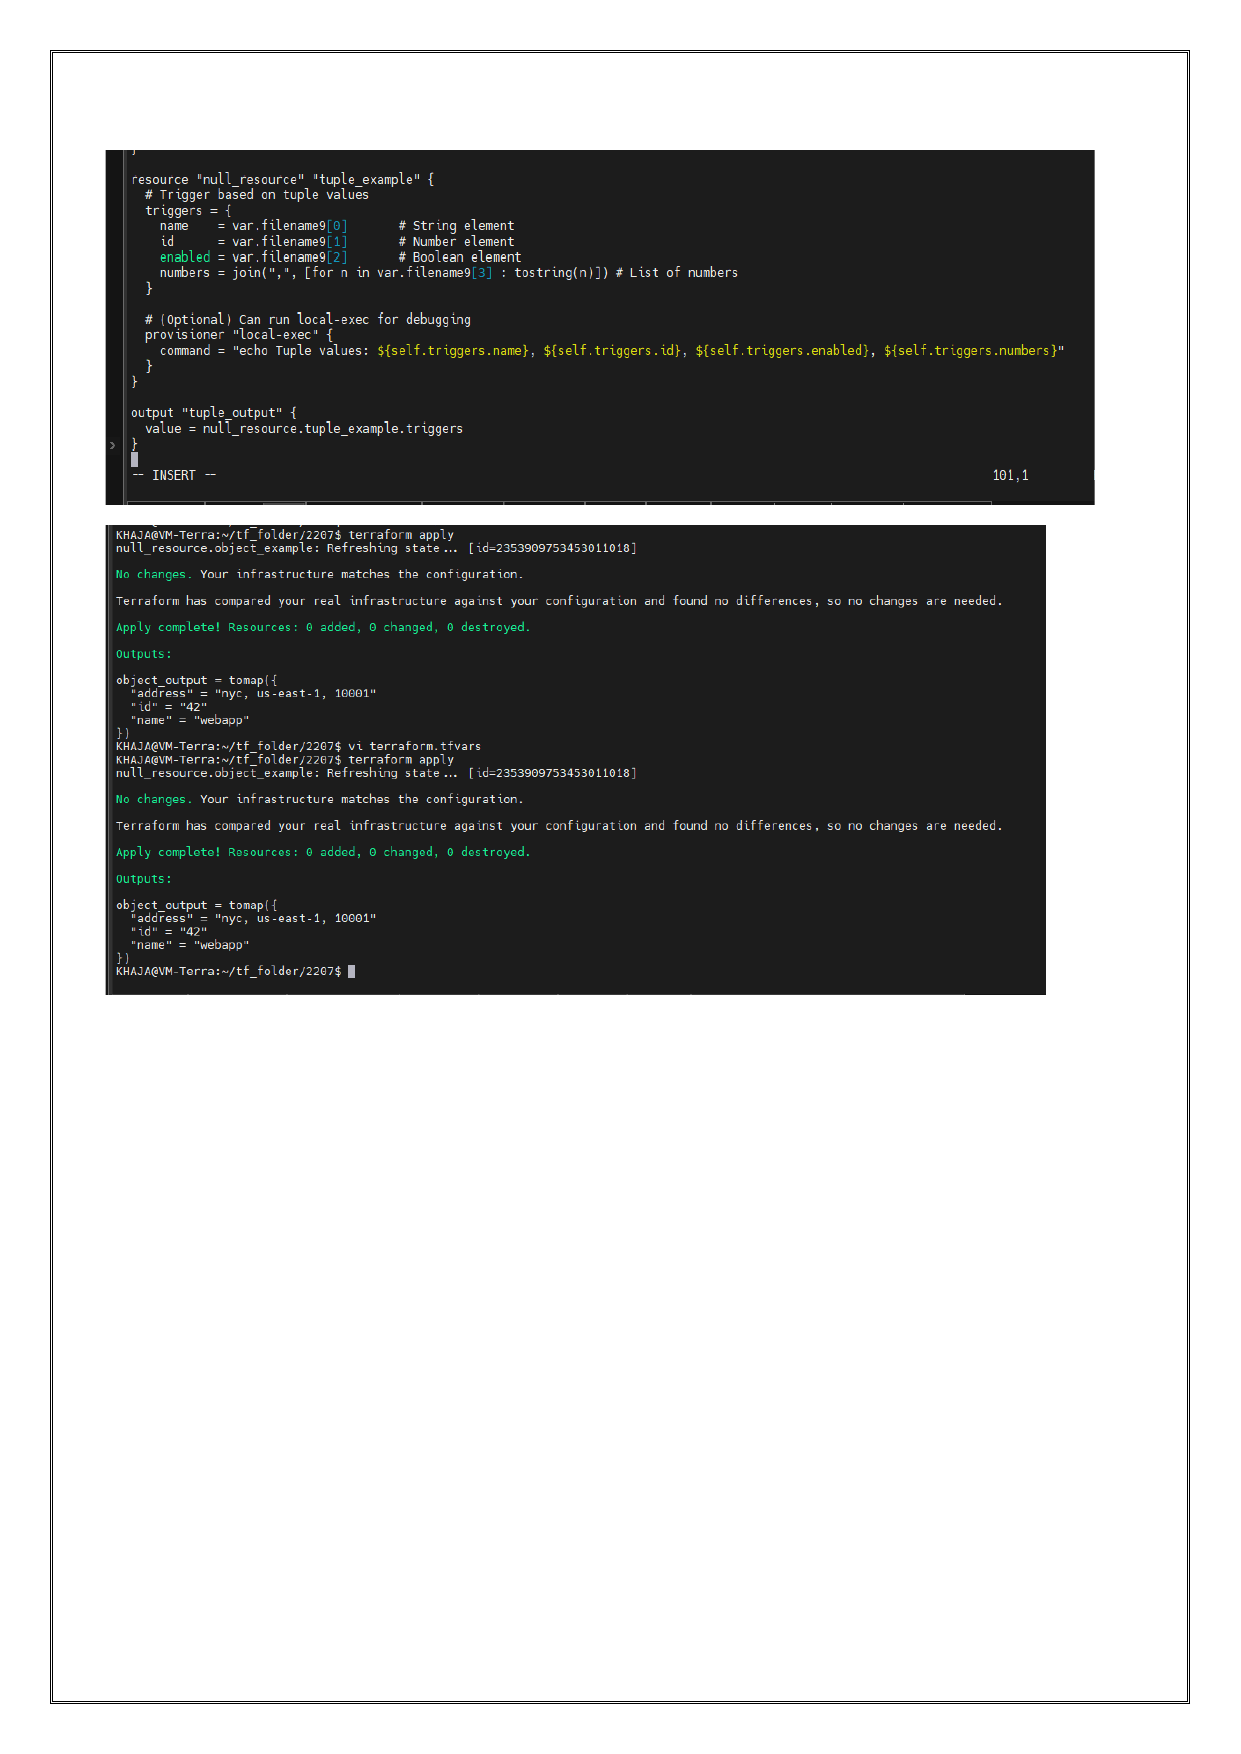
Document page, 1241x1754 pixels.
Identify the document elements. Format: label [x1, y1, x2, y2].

picture [105, 150, 1095, 505]
picture [105, 525, 1046, 995]
